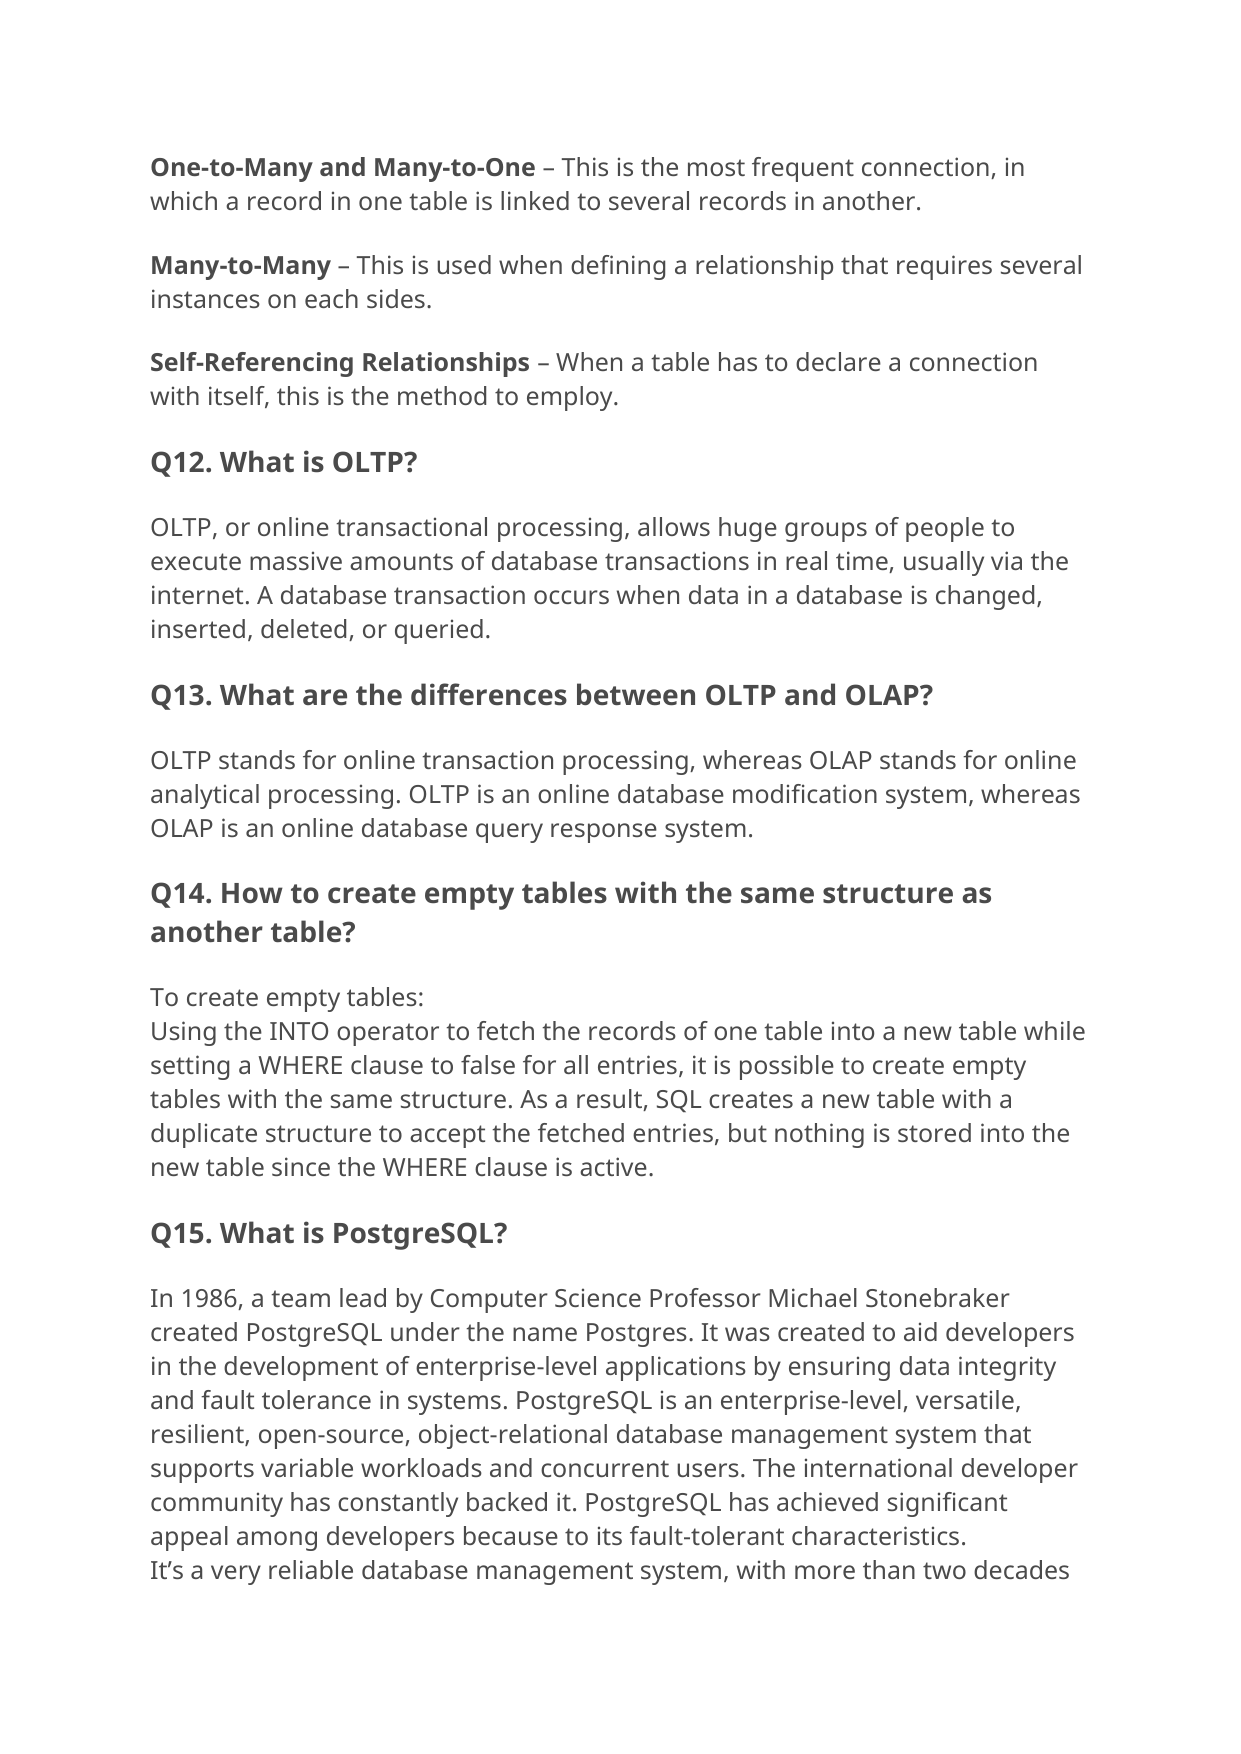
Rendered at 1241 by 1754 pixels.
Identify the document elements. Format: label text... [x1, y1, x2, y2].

text Q13. What are the differences between OLTP and OLAP? [150, 675, 1090, 713]
text To create empty tables: Using the INTO operator to fetch the records of one table into a new table while setting a WHERE clause to false for all entries, it is possible to create empty tables with the same structure. As a result, SQL creates a new table with a duplicate structure to accept the fetched entries, but nothing is stored into the new table since the WHERE clause is active. [150, 979, 1090, 1184]
text One-to-Many and Many-to-One – This is the most frequent connection, in which a record in one table is linked to several records in another. [150, 150, 1090, 218]
text Q15. What is PostgreSQL? [150, 1213, 1090, 1251]
text Self-Referencing Relationships – When a table has to declare a connection with itself, this is the method to employ. [150, 344, 1090, 413]
text Q14. How to create empty tables with the same structure as another table? [150, 874, 1090, 950]
text OLTP stands for online transaction processing, whereas OLAP stands for online analytical processing. OLTP is an online database modification system, whereas OLAP is an online database query response system. [150, 742, 1090, 844]
text Q12. What is OLTP? [150, 442, 1090, 480]
text Many-to-Many – This is used when defining a relationship that requires several instances on each sides. [150, 247, 1090, 315]
text OLTP, or online transactional processing, allows huge groups of people to execute massive amounts of database transactions in real time, usually via the internet. A database transaction occurs when data in a database is changed, inserted, deleted, or queried. [150, 509, 1090, 646]
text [150, 1281, 1090, 1587]
